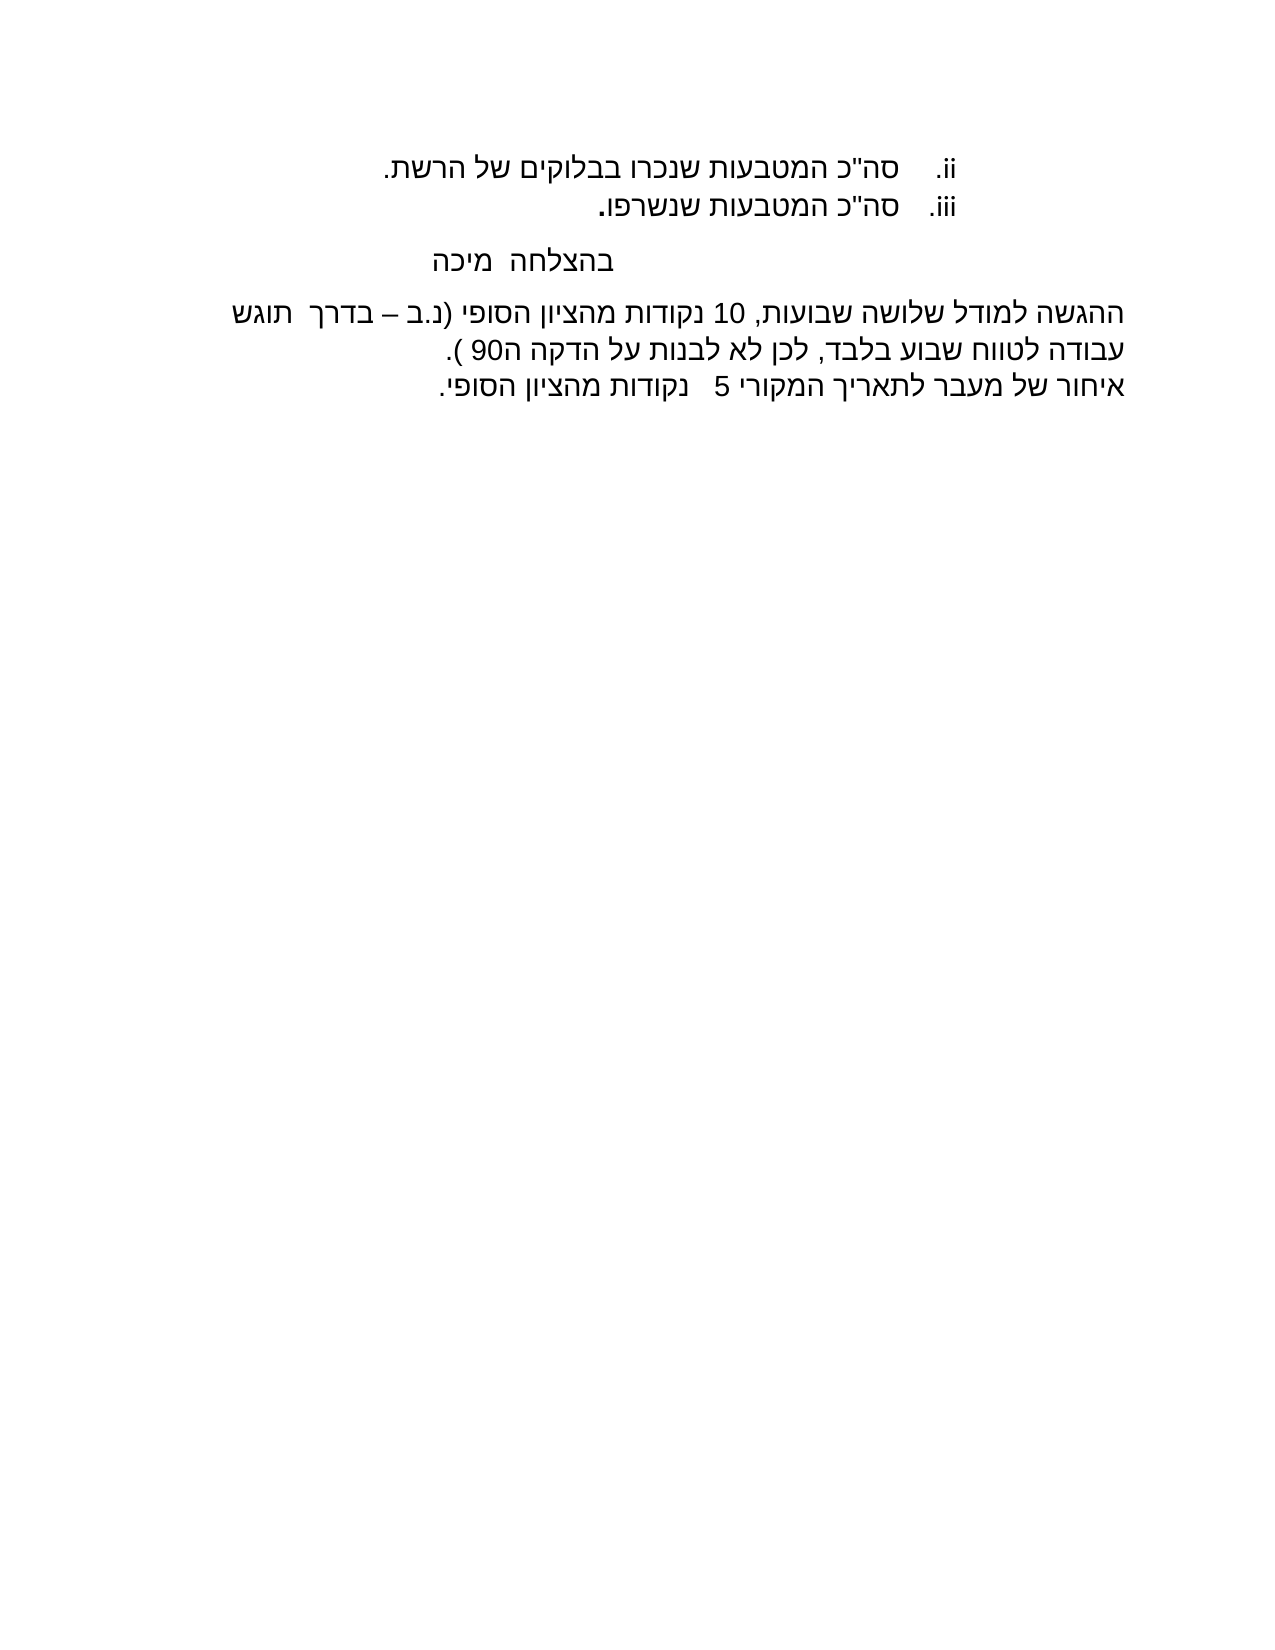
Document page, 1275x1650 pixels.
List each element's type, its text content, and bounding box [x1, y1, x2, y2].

list סה"כ המטבעות שנכרו בבלוקים של הרשת. [150, 150, 956, 186]
list סה"כ המטבעות שנשרפו. [150, 188, 956, 224]
text בהצלחה מיכה [150, 243, 1125, 277]
text ההגשה למודל שלושה שבועות, 10 נקודות מהציון הסופי (נ.ב – בדרך תוגש עבודה לטווח שבוע בלבד, לכן לא לבנות על הדקה ה90 ). איחור של מעבר לתאריך המקורי 5 נקודות מהציון הסופי. [150, 296, 1125, 402]
